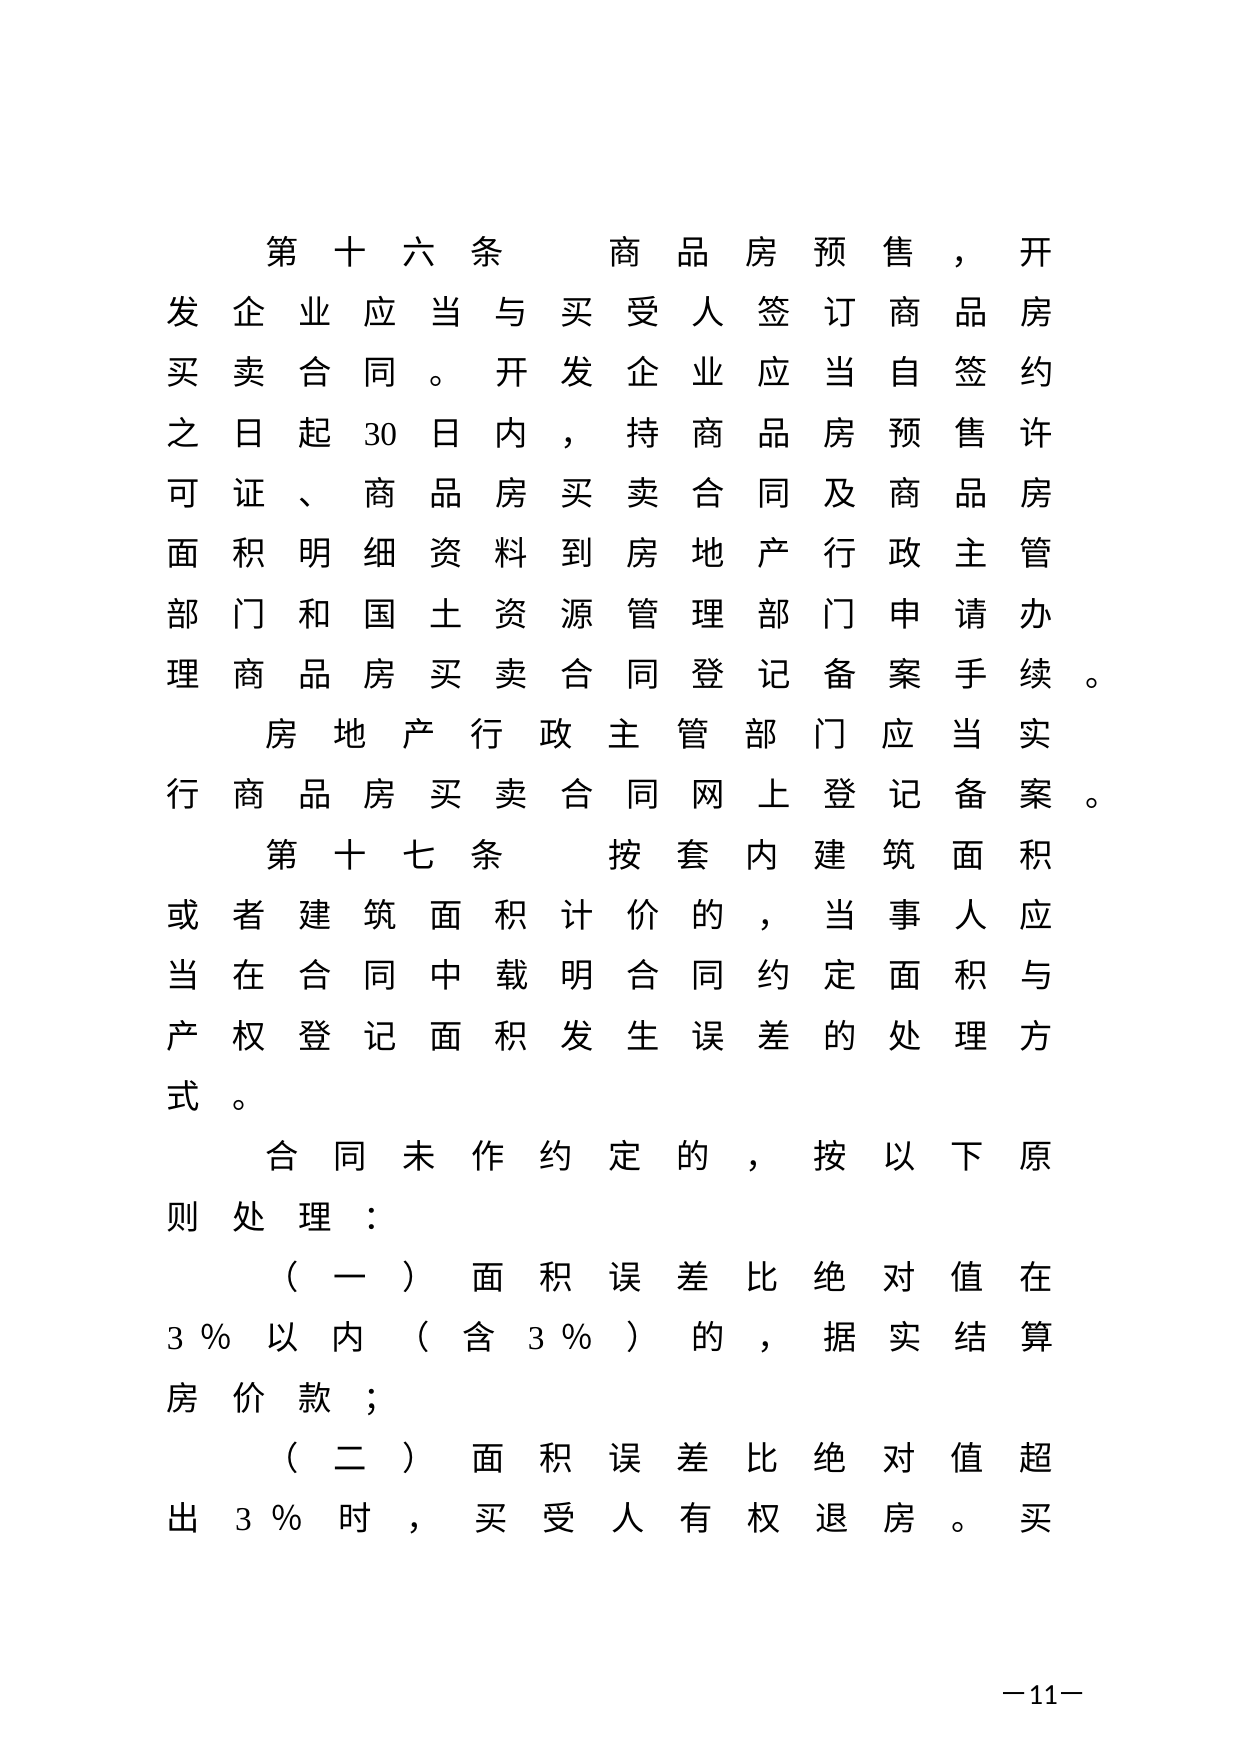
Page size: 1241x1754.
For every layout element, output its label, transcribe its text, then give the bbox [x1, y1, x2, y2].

text 房地产行政主管部门应当实行商品房买卖合同网上登记备案。 [167, 702, 1085, 822]
text 第十七条 按套内建筑面积或者建筑面积计价的，当事人应当在合同中载明合同约定面积与产权登记面积发生误差的处理方式。 [167, 822, 1085, 1124]
text 第十六条 商品房预售，开发企业应当与买受人签订商品房买卖合同。开发企业应当自签约之日起30日内，持商品房预售许可证、商品房买卖合同及商品房面积明细资料到房地产行政主管部门和国土资源管理部门申请办理商品房买卖合同登记备案手续。 [167, 219, 1085, 702]
text （一）面积误差比绝对值在3％以内（含3％）的，据实结算房价款； [167, 1245, 1085, 1426]
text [167, 1426, 1085, 1546]
text 合同未作约定的，按以下原则处理： [167, 1124, 1085, 1245]
